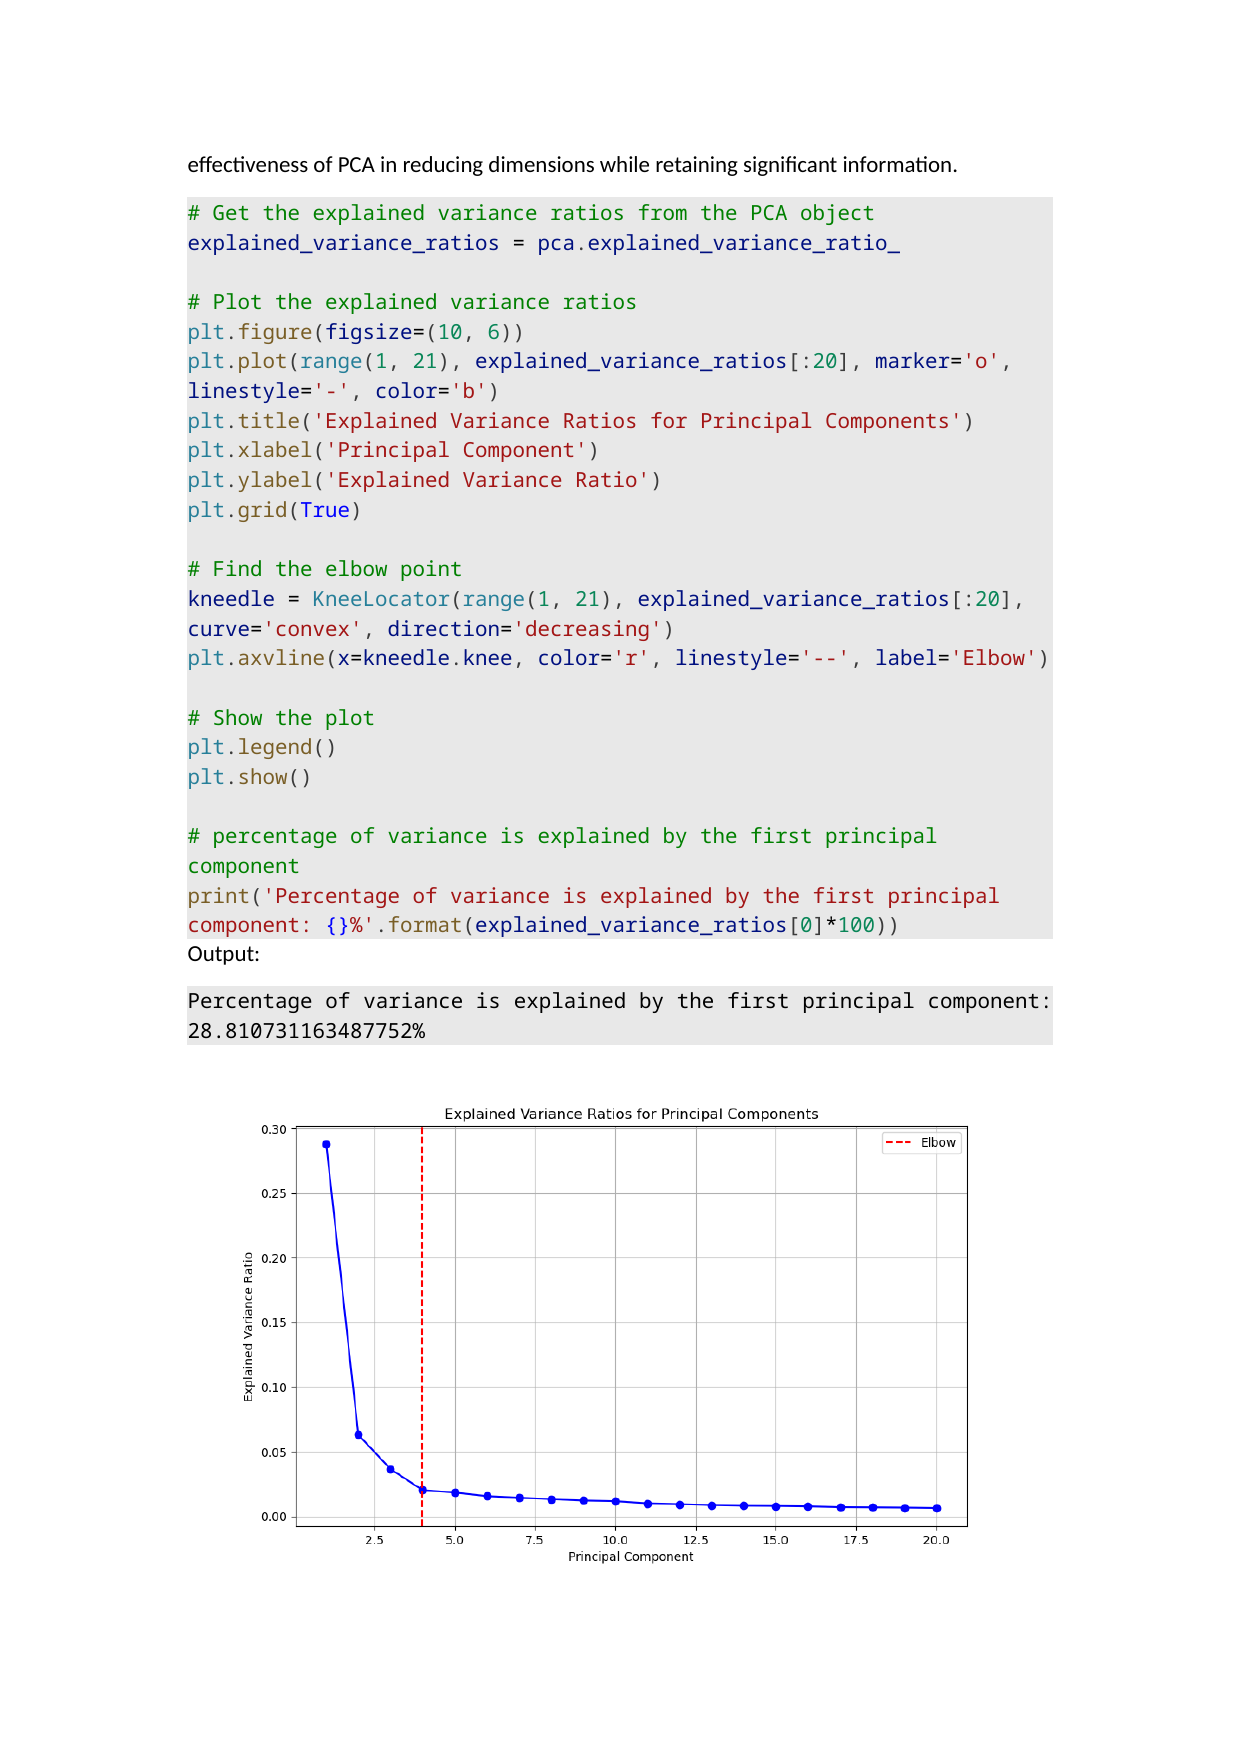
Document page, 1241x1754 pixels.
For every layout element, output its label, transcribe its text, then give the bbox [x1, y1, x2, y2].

text # Plot the explained variance ratios [187, 286, 1053, 316]
text # Get the explained variance ratios from the PCA object [187, 197, 1053, 227]
text kneedle = KneeLocator(range(1, 21), explained_variance_ratios[:20], curve='convex', direction='decreasing') [187, 583, 1053, 642]
text plt.xlabel('Principal Component') [187, 434, 1053, 464]
text # percentage of variance is explained by the first principal component [187, 820, 1053, 880]
text explained_variance_ratios = pca.explained_variance_ratio_ [187, 227, 1053, 256]
text plt.figure(figsize=(10, 6)) [187, 316, 1053, 345]
text plt.ylabel('Explained Variance Ratio') [187, 464, 1053, 494]
text # Show the plot [187, 702, 1053, 731]
text plt.legend() [187, 731, 1053, 761]
text # Find the elbow point [187, 553, 1053, 583]
text plt.axvline(x=kneedle.knee, color='r', linestyle='--', label='Elbow') [187, 642, 1053, 672]
text Output: [187, 939, 1053, 967]
picture [187, 1063, 1053, 1583]
text plt.plot(range(1, 21), explained_variance_ratios[:20], marker='o', linestyle='-', color='b') [187, 345, 1053, 405]
text Percentage of variance is explained by the first principal component: 28.810731163487752% [187, 986, 1053, 1045]
text plt.grid(True) [187, 494, 1053, 523]
text print('Percentage of variance is explained by the first principal component: {}%'.format(explained_variance_ratios[0]*100)) [187, 880, 1053, 939]
text plt.title('Explained Variance Ratios for Principal Components') [187, 405, 1053, 434]
text plt.show() [187, 761, 1053, 791]
